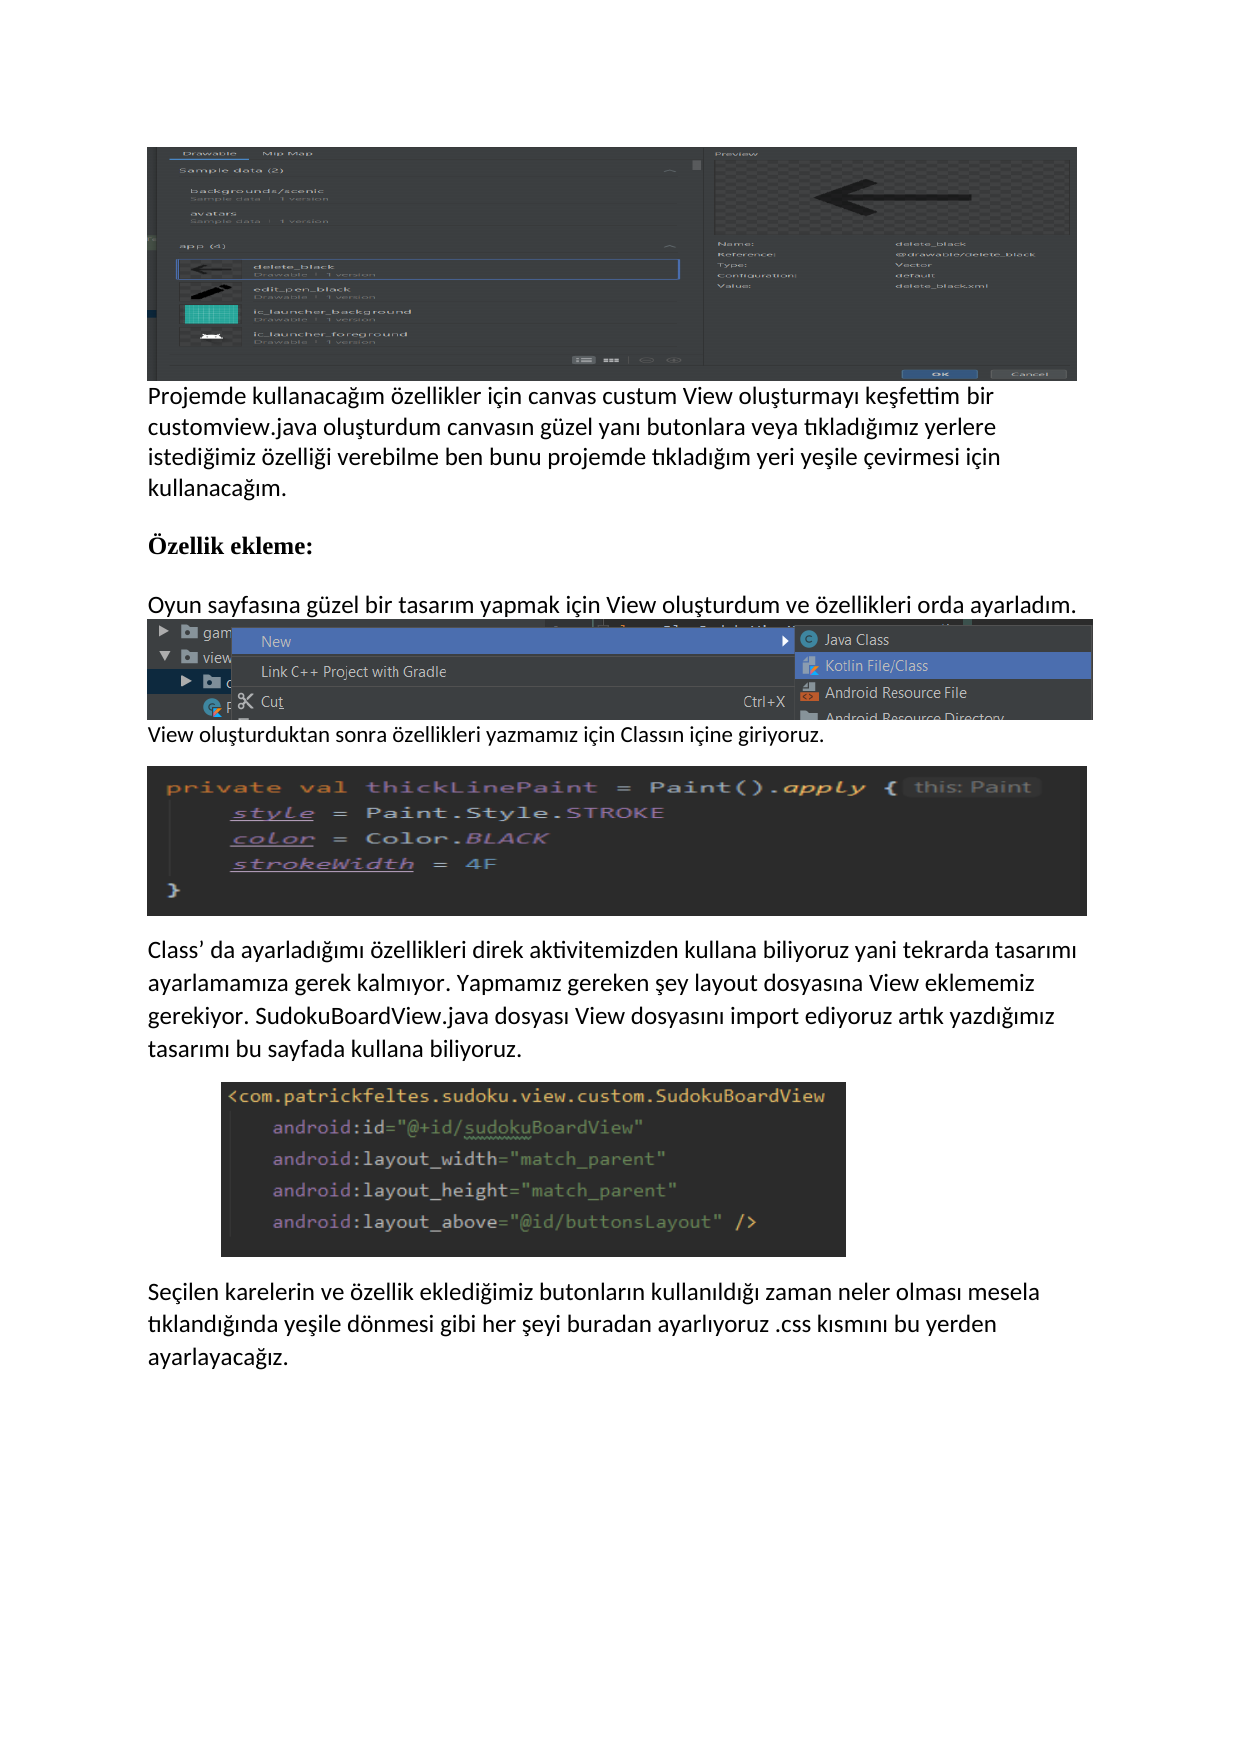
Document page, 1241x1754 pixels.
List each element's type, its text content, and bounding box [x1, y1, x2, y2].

subtitle Özellik ekleme: [148, 531, 1093, 560]
text Projemde kullanacağım özellikler için canvas custum View oluşturmayı keşfettim bir customview.java oluşturdum canvasın güzel yanı butonlara veya tıkladığımız yerlere istediğimiz özelliği verebilme ben bunu projemde tıkladığım yeri yeşile çevirmesi için kullanacağım. [148, 381, 966, 411]
picture [147, 619, 1093, 720]
picture [147, 766, 1087, 916]
text Seçilen karelerin ve özellik eklediğimiz butonların kullanıldığı zaman neler olması mesela tıklandığında yeşile dönmesi gibi her şeyi buradan ayarlıyoruz .css kısmını bu yerden ayarlayacağız. [148, 1276, 1093, 1372]
picture [147, 147, 1077, 381]
text Oyun sayfasına güzel bir tasarım yapmak için View oluşturdum ve özellikleri orda ayarladım. [148, 589, 1093, 619]
text Class’ da ayarladığımı özellikleri direk aktivitemizden kullana biliyoruz yani tekrarda tasarımı ayarlamamıza gerek kalmıyor. Yapmamız gereken şey layout dosyasına View eklememiz gerekiyor. SudokuBoardView.java dosyası View dosyasını import ediyoruz artık yazdığımız tasarımı bu sayfada kullana biliyoruz. [148, 934, 1093, 1064]
picture [221, 1082, 846, 1257]
text Projemde kullanacağım özellikler için canvas custum View oluşturmayı keşfettim bir customview.java oluşturdum canvasın güzel yanı butonlara veya tıkladığımız yerlere istediğimiz özelliği verebilme ben bunu projemde tıkladığım yeri yeşile çevirmesi için kullanacağım. [287, 380, 1093, 502]
text View oluşturduktan sonra özellikleri yazmamız için Classın içine giriyoruz. [148, 720, 1093, 748]
